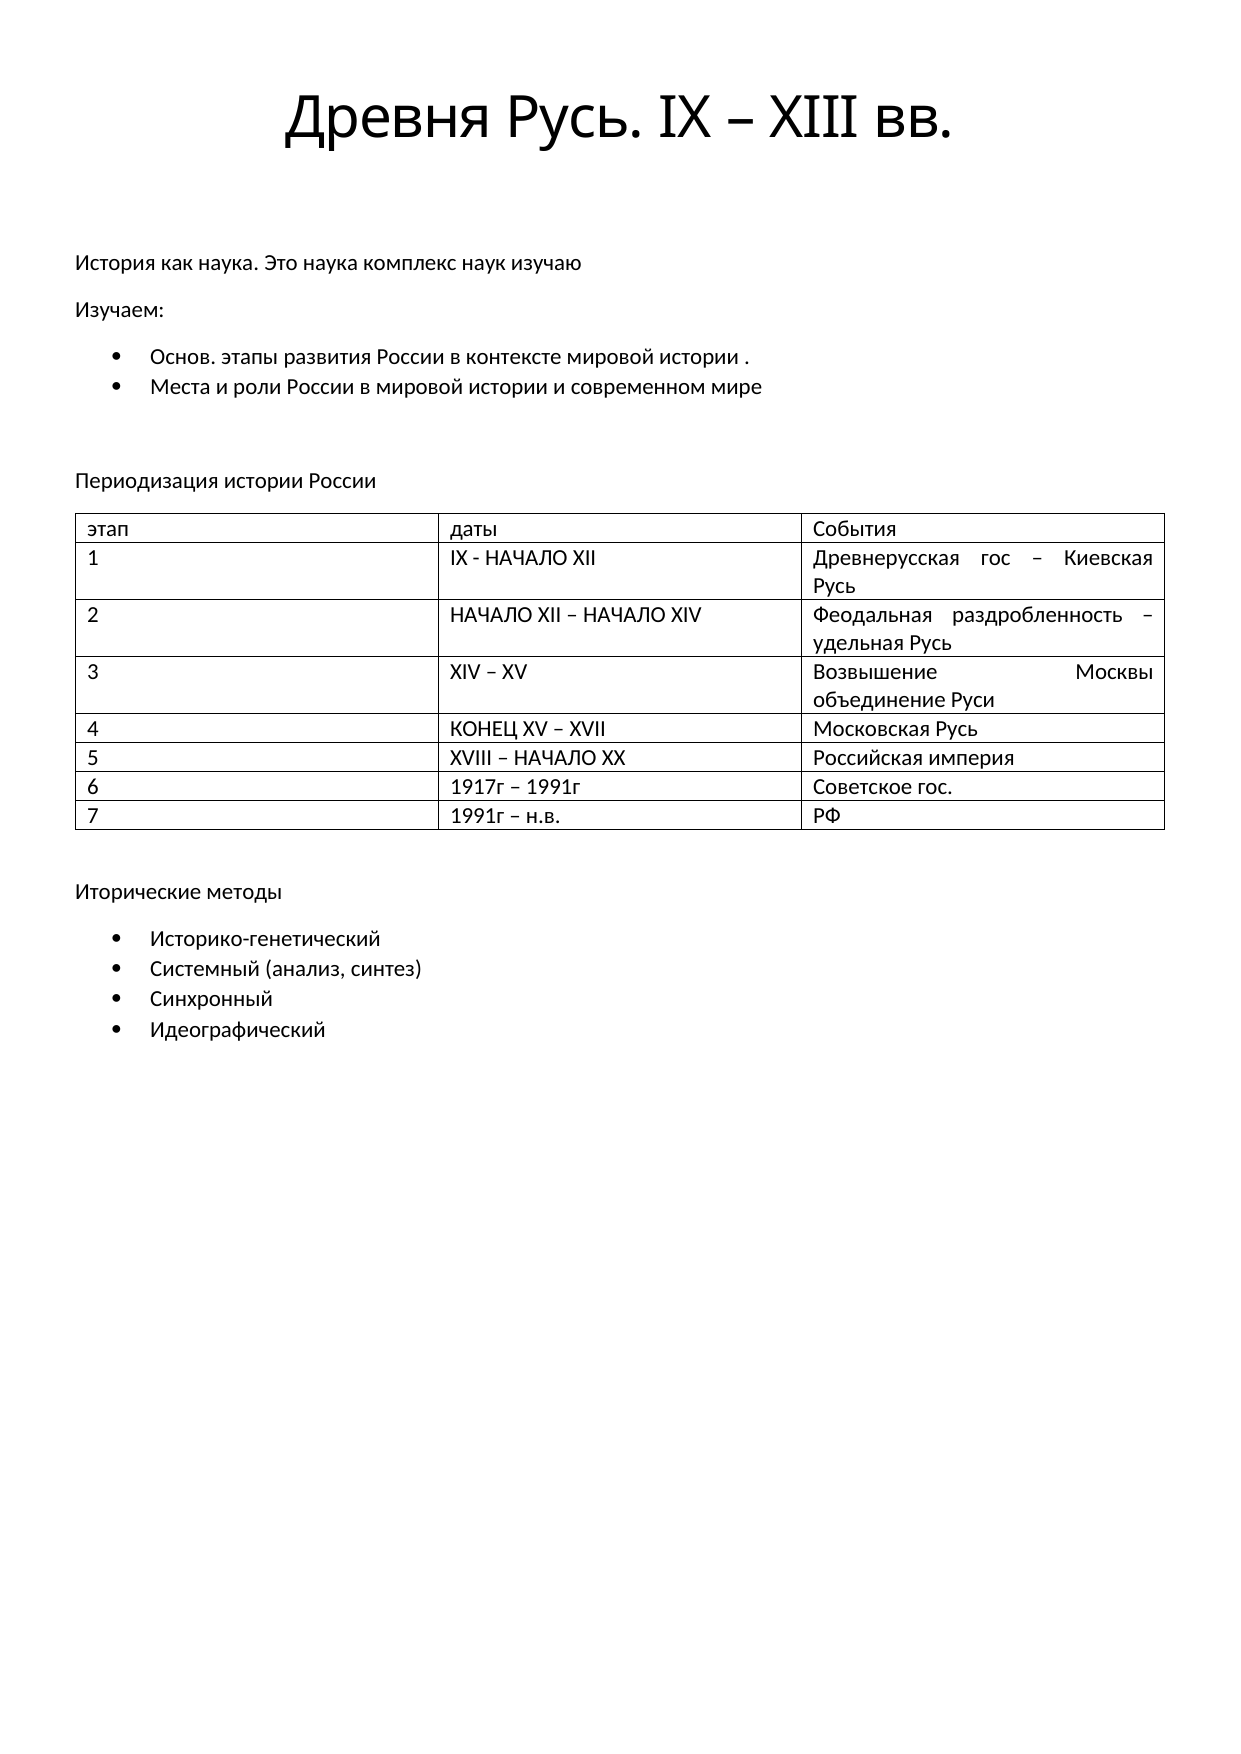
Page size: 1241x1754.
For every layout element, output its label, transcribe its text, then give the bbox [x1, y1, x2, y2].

table_cell 3 [76, 657, 438, 713]
table_cell 4 [76, 714, 438, 742]
list Синхронный [112, 984, 1165, 1013]
table_cell Феодальная раздробленность – удельная Русь [802, 600, 1164, 656]
table_cell РФ [802, 801, 1164, 829]
table_cell НАЧАЛО XII – НАЧАЛО XIV [439, 600, 801, 656]
list Места и роли России в мировой истории и современном мире [112, 372, 1165, 400]
table_cell 1917г – 1991г [439, 772, 801, 800]
table_cell Возвышение Москвы объединение Руси [802, 657, 1164, 713]
table_header даты [439, 514, 801, 542]
list Идеографический [112, 1015, 1165, 1043]
table_cell IX - НАЧАЛО XII [439, 543, 801, 599]
text История как наука. Это наука комплекс наук изучаю [75, 248, 1165, 276]
table_cell XVIII – НАЧАЛО XX [439, 743, 801, 771]
table_cell XIV – XV [439, 657, 801, 713]
text Изучаем: [75, 295, 1165, 323]
table_cell 6 [76, 772, 438, 800]
table_cell 1991г – н.в. [439, 801, 801, 829]
table_cell 5 [76, 743, 438, 771]
table_cell 7 [76, 801, 438, 829]
table_cell Российская империя [802, 743, 1164, 771]
table_header События [802, 514, 1164, 542]
table_cell Московская Русь [802, 714, 1164, 742]
title Древня Русь. IX – XIII вв. [75, 75, 1165, 154]
list Основ. этапы развития России в контексте мировой истории . [112, 342, 1165, 370]
table_cell Советское гос. [802, 772, 1164, 800]
table_cell 2 [76, 600, 438, 656]
text Иторические методы [75, 877, 1165, 905]
table_cell 1 [76, 543, 438, 599]
list Историко-генетический [112, 924, 1165, 952]
text Периодизация истории России [75, 466, 1165, 494]
table_header этап [76, 514, 438, 542]
list Системный (анализ, синтез) [112, 954, 1165, 982]
table_cell КОНЕЦ XV – XVII [439, 714, 801, 742]
table_cell Древнерусская гос – Киевская Русь [802, 543, 1164, 599]
